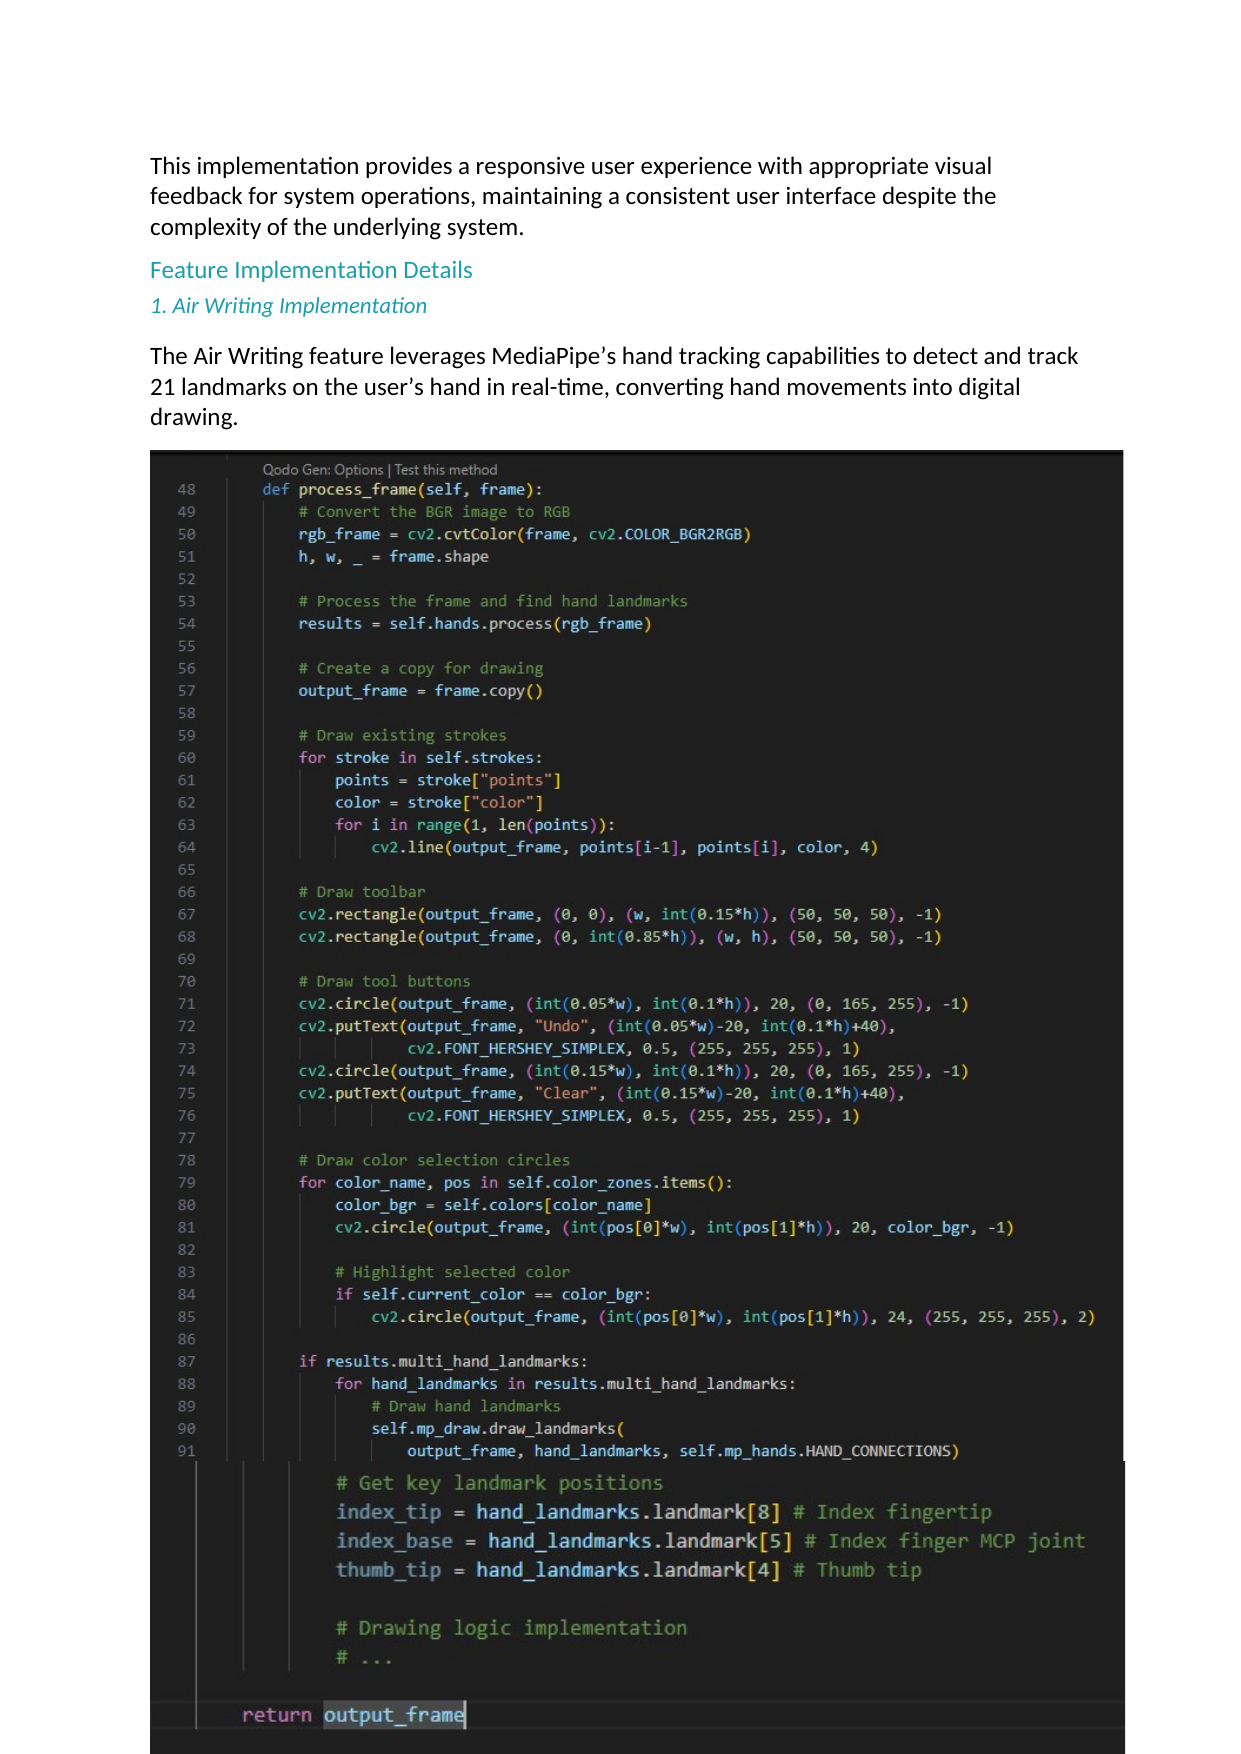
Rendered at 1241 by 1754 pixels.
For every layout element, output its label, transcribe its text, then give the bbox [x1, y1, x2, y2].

subtitle 1. Air Writing Implementation [150, 291, 1090, 319]
text The Air Writing feature leverages MediaPipe’s hand tracking capabilities to detect and track 21 landmarks on the user’s hand in real-time, converting hand movements into digital drawing. [150, 340, 1090, 432]
subtitle Feature Implementation Details [150, 254, 1090, 284]
picture [150, 450, 1125, 1754]
text This implementation provides a responsive user experience with appropriate visual feedback for system operations, maintaining a consistent user interface despite the complexity of the underlying system. [150, 150, 1090, 242]
